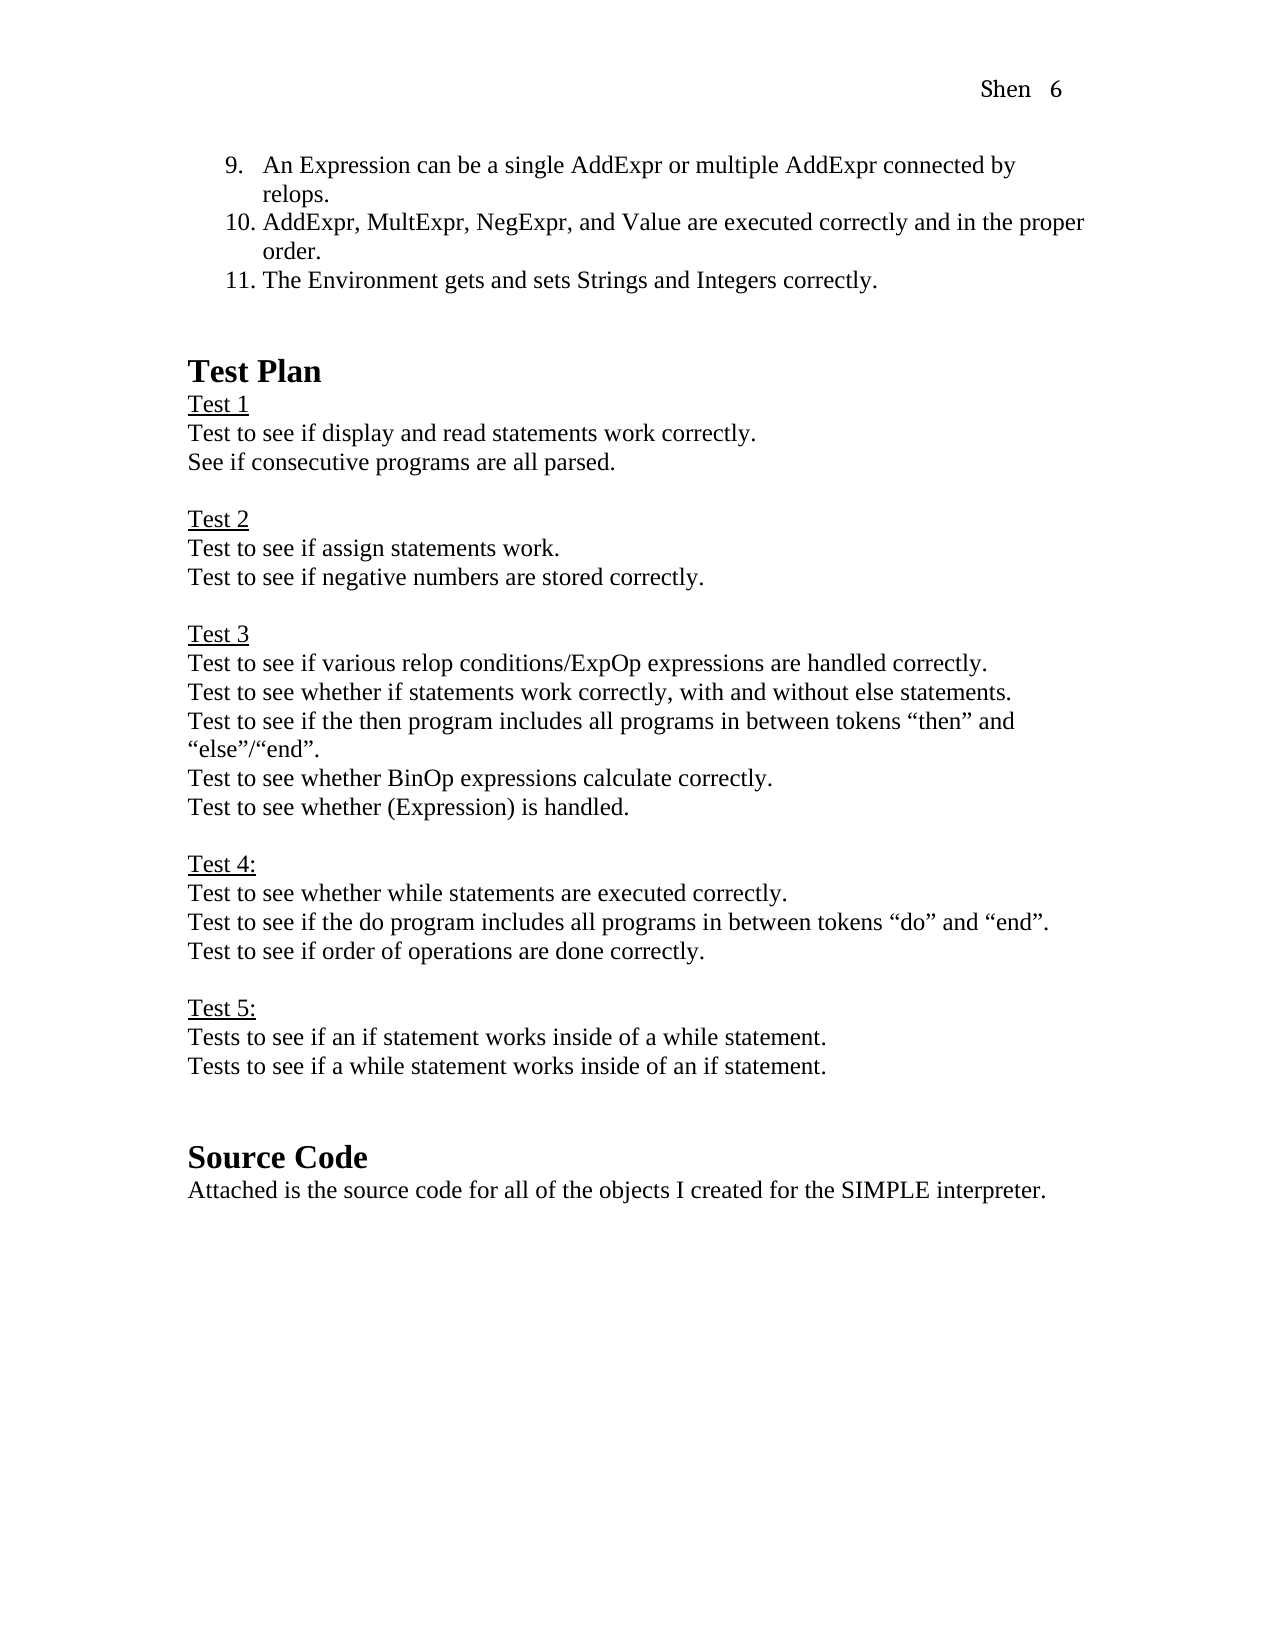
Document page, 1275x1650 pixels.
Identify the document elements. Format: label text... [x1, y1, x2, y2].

text Test to see whether (Expression) is handled. [187, 792, 1087, 821]
list AddExpr, MultExpr, NegExpr, and Value are executed correctly and in the proper order. [225, 207, 1087, 265]
text Test to see if display and read statements work correctly. [187, 418, 1087, 447]
list An Expression can be a single AddExpr or multiple AddExpr connected by relops. [225, 150, 1087, 207]
text Test 4: [187, 849, 1087, 878]
text Test to see if negative numbers are stored correctly. [187, 562, 1087, 591]
text Test to see if various relop conditions/ExpOp expressions are handled correctly. [187, 648, 1087, 677]
text Test to see whether BinOp expressions calculate correctly. [187, 763, 1087, 792]
text Test to see if order of operations are done correctly. [187, 936, 1087, 964]
text Attached is the source code for all of the objects I created for the SIMPLE interpreter. [187, 1175, 1087, 1204]
text Test 1 [187, 389, 1087, 418]
text Test to see if the do program includes all programs in between tokens “do” and “end”. [187, 907, 1087, 936]
text Test 2 [187, 504, 1087, 533]
text Source Code [187, 1137, 1087, 1175]
text Tests to see if a while statement works inside of an if statement. [187, 1051, 1087, 1079]
text Tests to see if an if statement works inside of a while statement. [187, 1022, 1087, 1051]
text Test to see if the then program includes all programs in between tokens “then” and “else”/“end”. [187, 706, 1087, 763]
text Test to see if assign statements work. [187, 533, 1087, 562]
text Test Plan [187, 351, 1087, 389]
text Test 3 [187, 619, 1087, 648]
text Test to see whether while statements are executed correctly. [187, 878, 1087, 907]
text Test 5: [187, 993, 1087, 1022]
text See if consecutive programs are all parsed. [187, 447, 1087, 476]
list The Environment gets and sets Strings and Integers correctly. [225, 265, 1087, 294]
text Test to see whether if statements work correctly, with and without else statements. [187, 677, 1087, 706]
